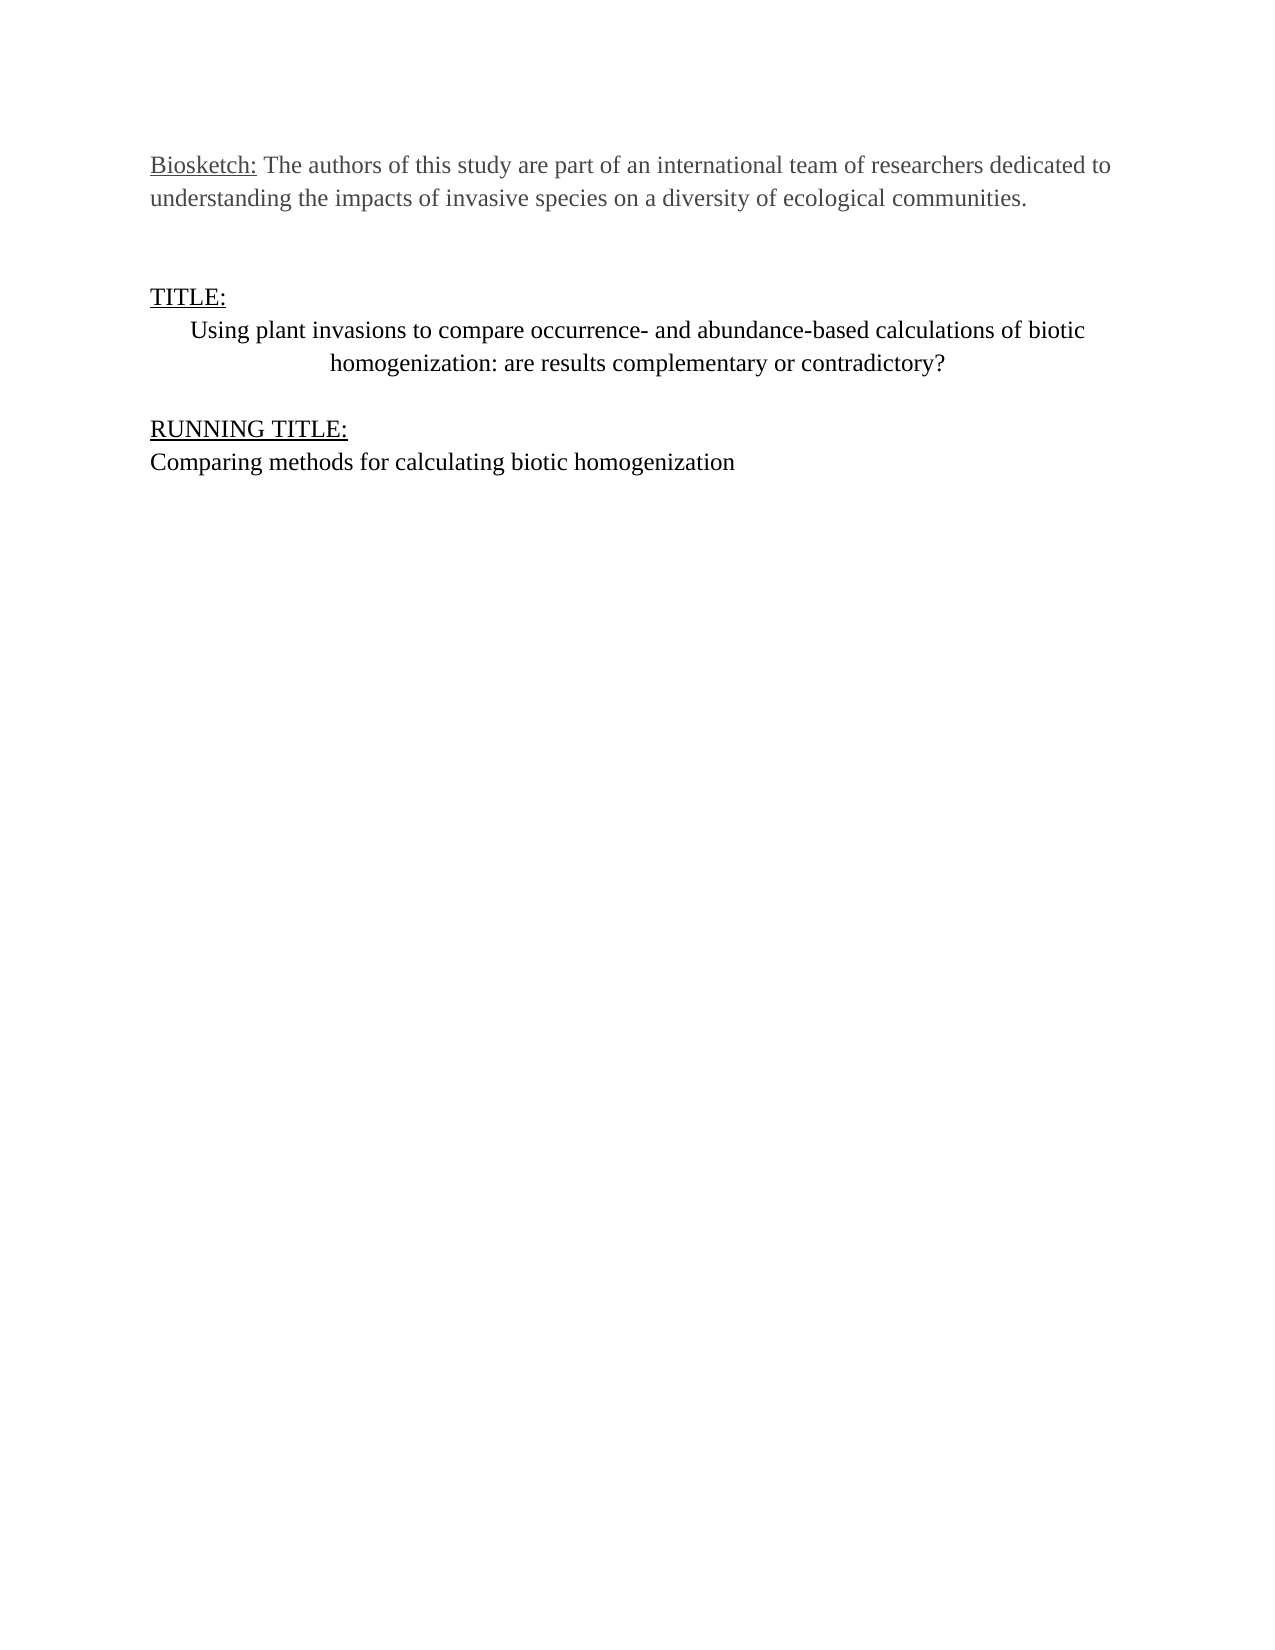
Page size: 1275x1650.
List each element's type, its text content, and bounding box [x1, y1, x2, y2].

text Comparing methods for calculating biotic homogenization [150, 447, 1125, 476]
text Biosketch: The authors of this study are part of an international team of researchers dedicated to understanding the impacts of invasive species on a diversity of ecological communities. [150, 150, 1125, 212]
text TITLE: [150, 282, 1125, 311]
text RUNNING TITLE: [150, 414, 1125, 443]
text Using plant invasions to compare occurrence- and abundance-based calculations of biotic homogenization: are results complementary or contradictory? [150, 315, 1125, 377]
